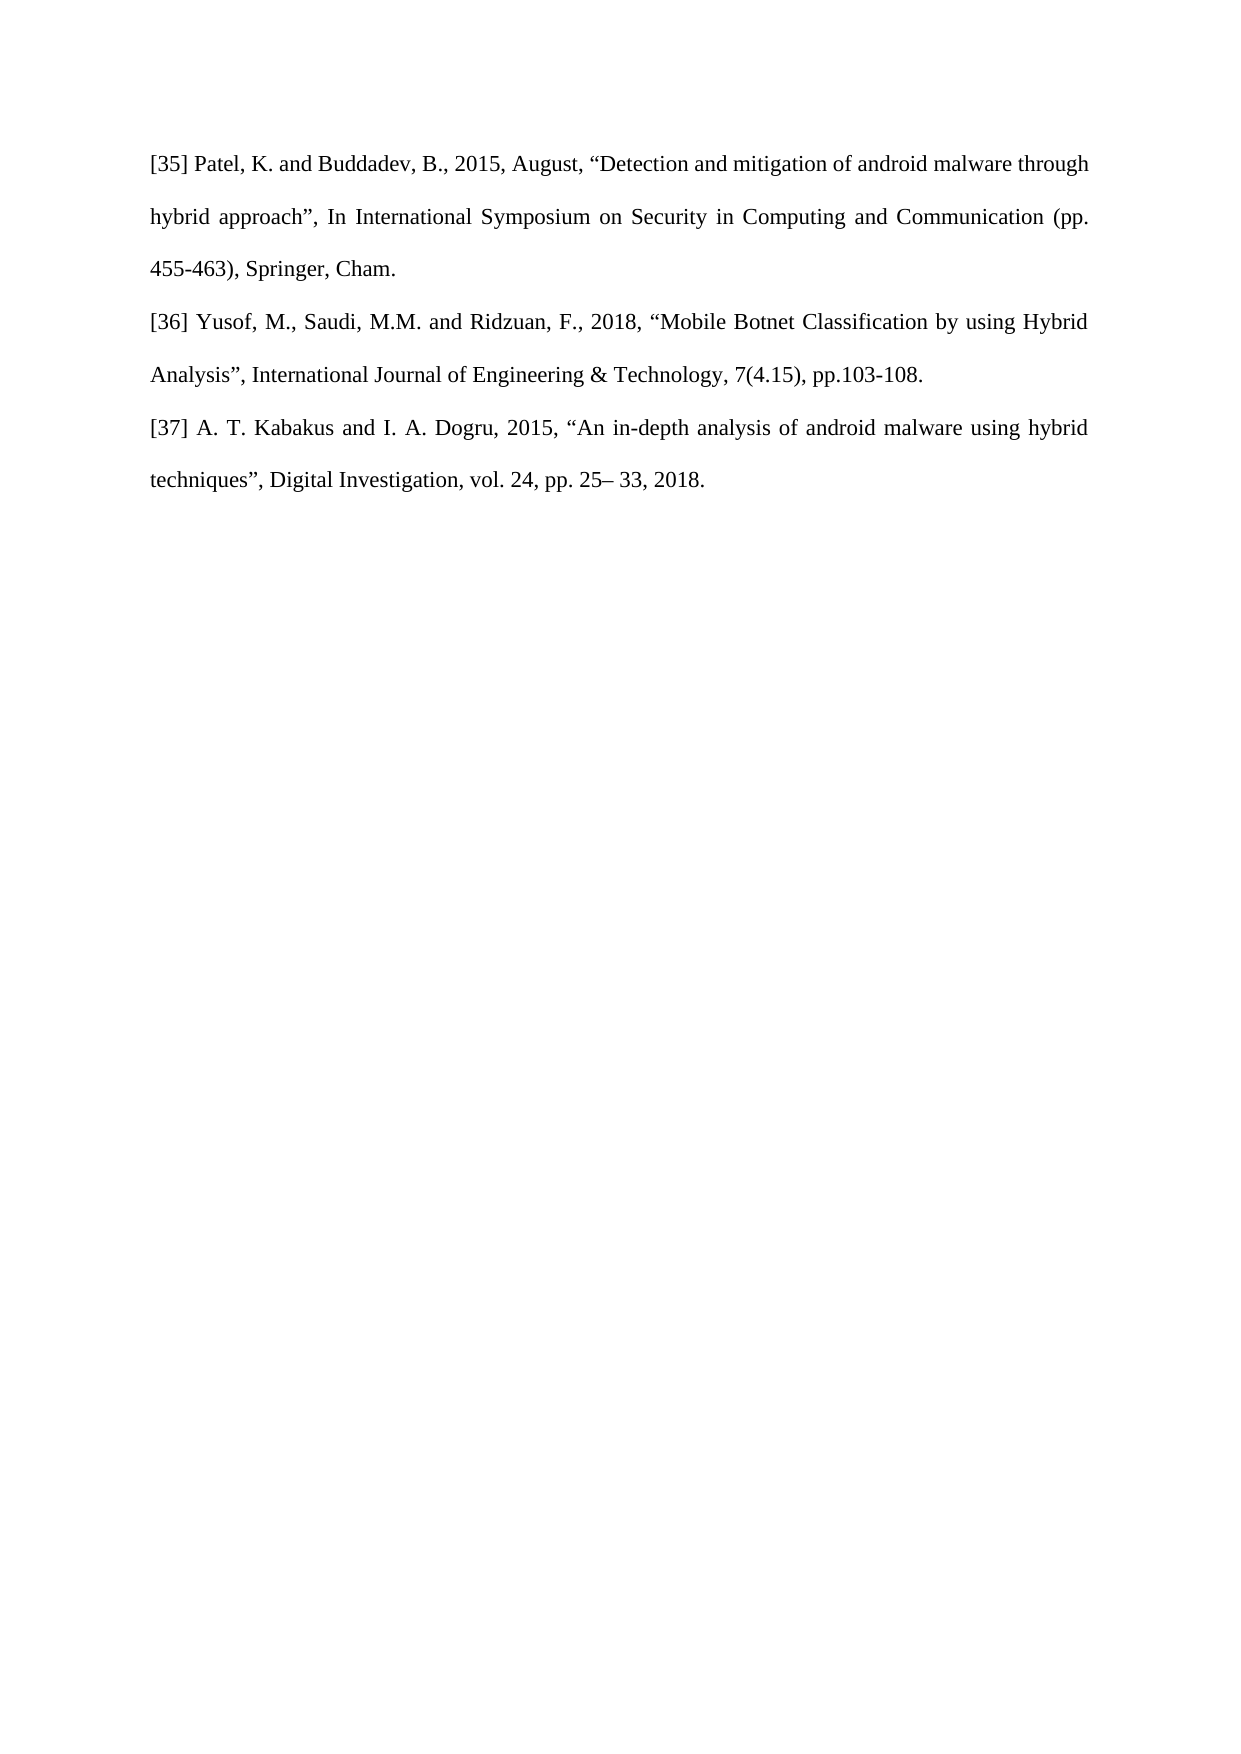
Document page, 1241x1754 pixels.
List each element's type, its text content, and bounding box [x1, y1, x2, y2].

text [37] A. T. Kabakus and I. A. Dogru, 2015, “An in-depth analysis of android malware using hybrid techniques”, Digital Investigation, vol. 24, pp. 25– 33, 2018. [150, 413, 1090, 493]
text [36] Yusof, M., Saudi, M.M. and Ridzuan, F., 2018, “Mobile Botnet Classification by using Hybrid Analysis”, International Journal of Engineering & Technology, 7(4.15), pp.103-108. [150, 308, 1090, 387]
text [35] Patel, K. and Buddadev, B., 2015, August, “Detection and mitigation of android malware through hybrid approach”, In International Symposium on Security in Computing and Communication (pp. 455-463), Springer, Cham. [150, 150, 1090, 282]
